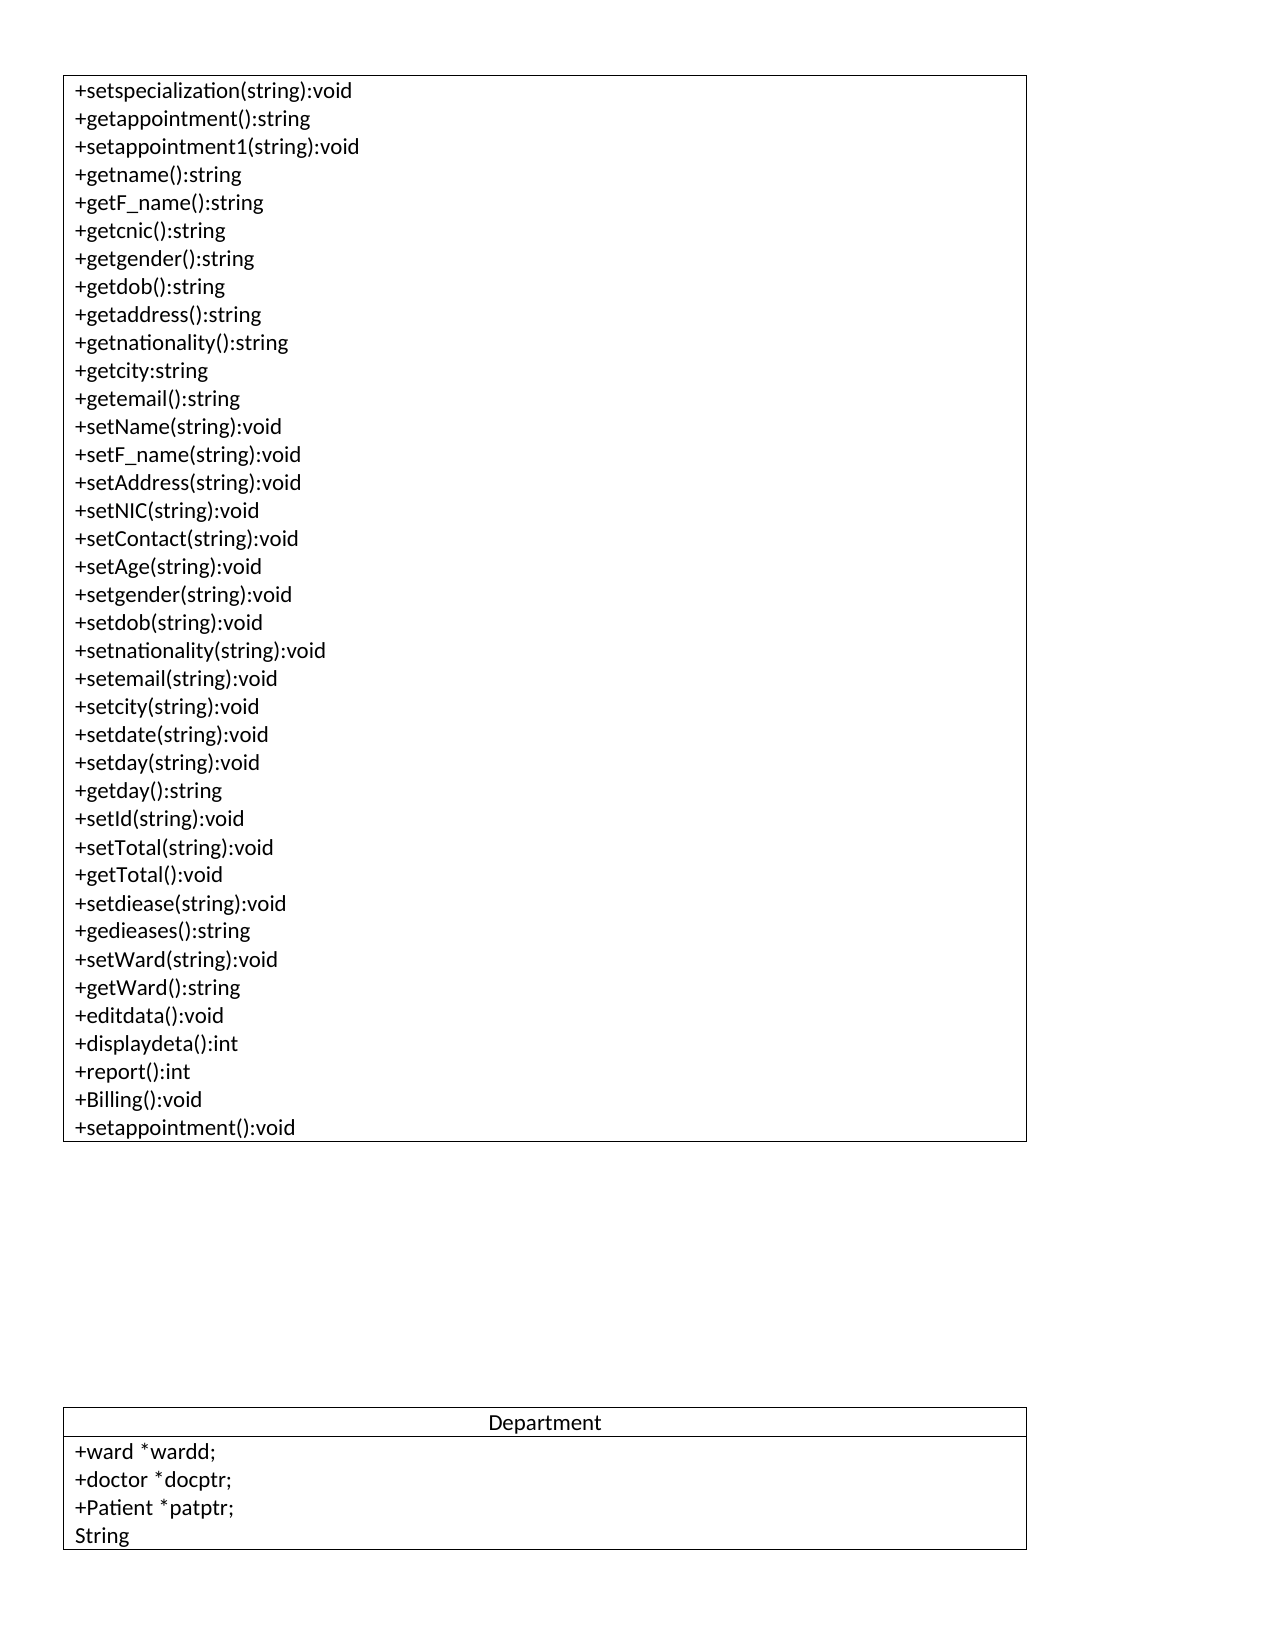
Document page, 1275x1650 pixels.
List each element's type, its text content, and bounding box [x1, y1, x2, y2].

table_header Department [64, 1408, 1026, 1436]
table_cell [64, 1437, 1026, 1549]
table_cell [64, 76, 1026, 1141]
